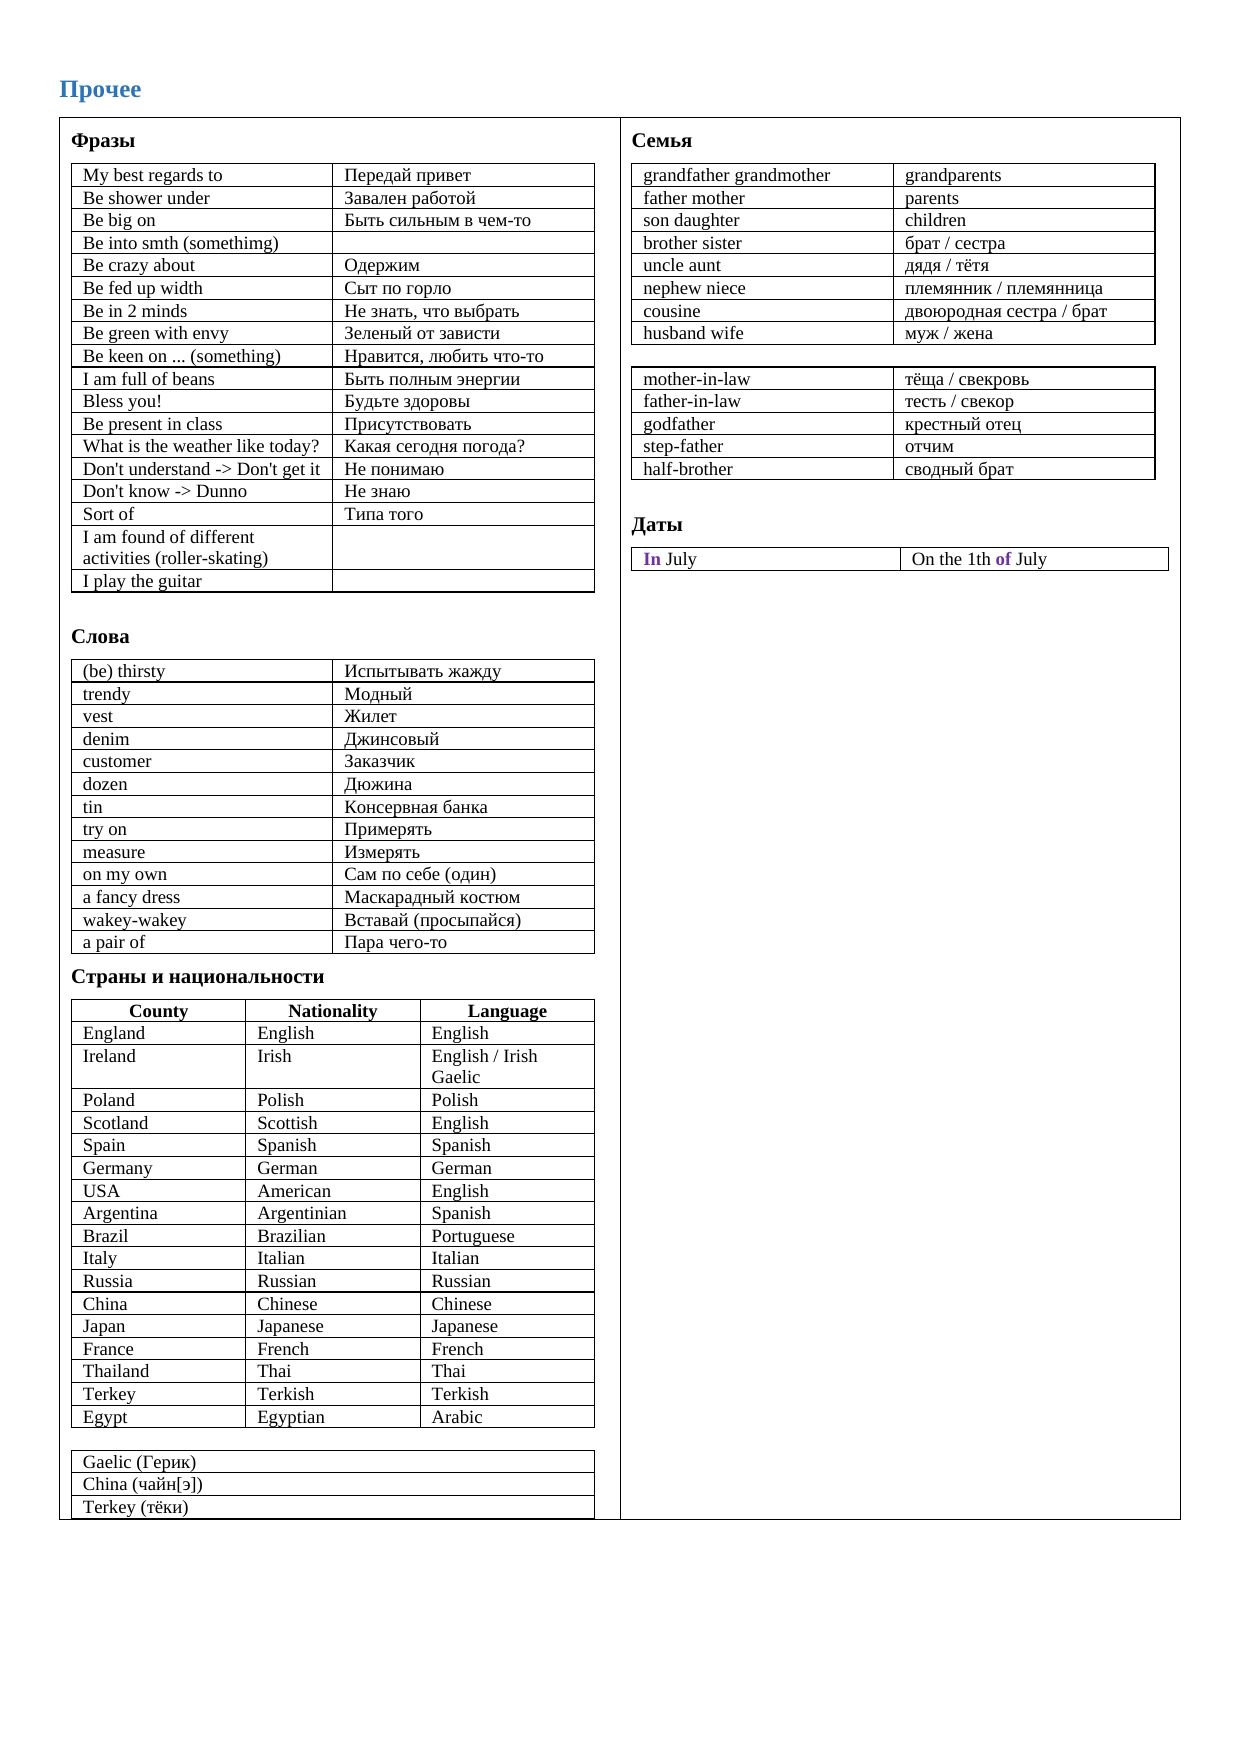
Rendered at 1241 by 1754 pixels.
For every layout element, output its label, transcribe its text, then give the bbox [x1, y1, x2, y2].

table_header Семья Даты [621, 118, 1180, 1519]
table_header Фразы Слова Страны и национальности [60, 118, 620, 1519]
subtitle Прочее [59, 74, 1181, 102]
